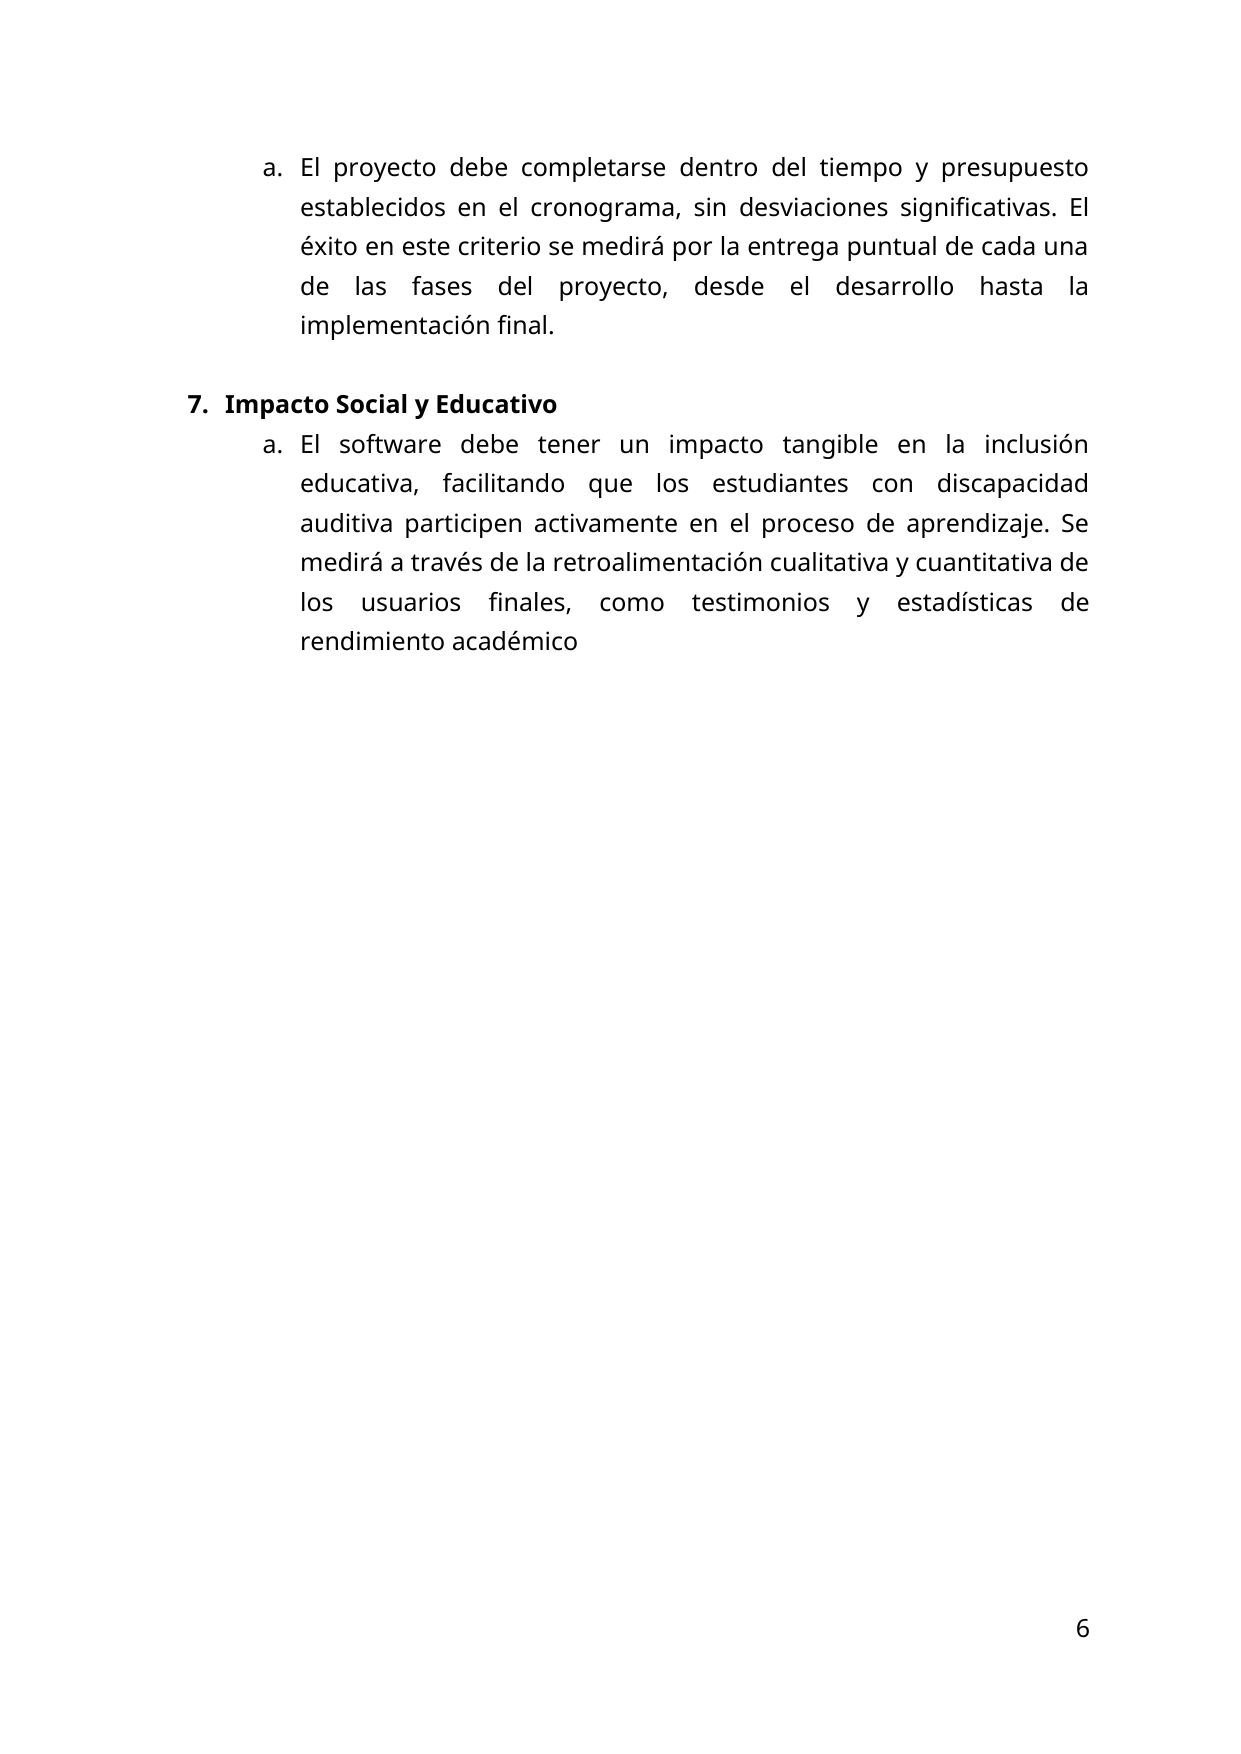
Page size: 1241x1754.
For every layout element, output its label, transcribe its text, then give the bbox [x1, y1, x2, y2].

list Impacto Social y Educativo [187, 387, 1090, 421]
list El proyecto debe completarse dentro del tiempo y presupuesto establecidos en el cronograma, sin desviaciones significativas. El éxito en este criterio se medirá por la entrega puntual de cada una de las fases del proyecto, desde el desarrollo hasta la implementación final. [262, 150, 1090, 342]
list El software debe tener un impacto tangible en la inclusión educativa, facilitando que los estudiantes con discapacidad auditiva participen activamente en el proceso de aprendizaje. Se medirá a través de la retroalimentación cualitativa y cuantitativa de los usuarios finales, como testimonios y estadísticas de rendimiento académico [262, 426, 1090, 658]
